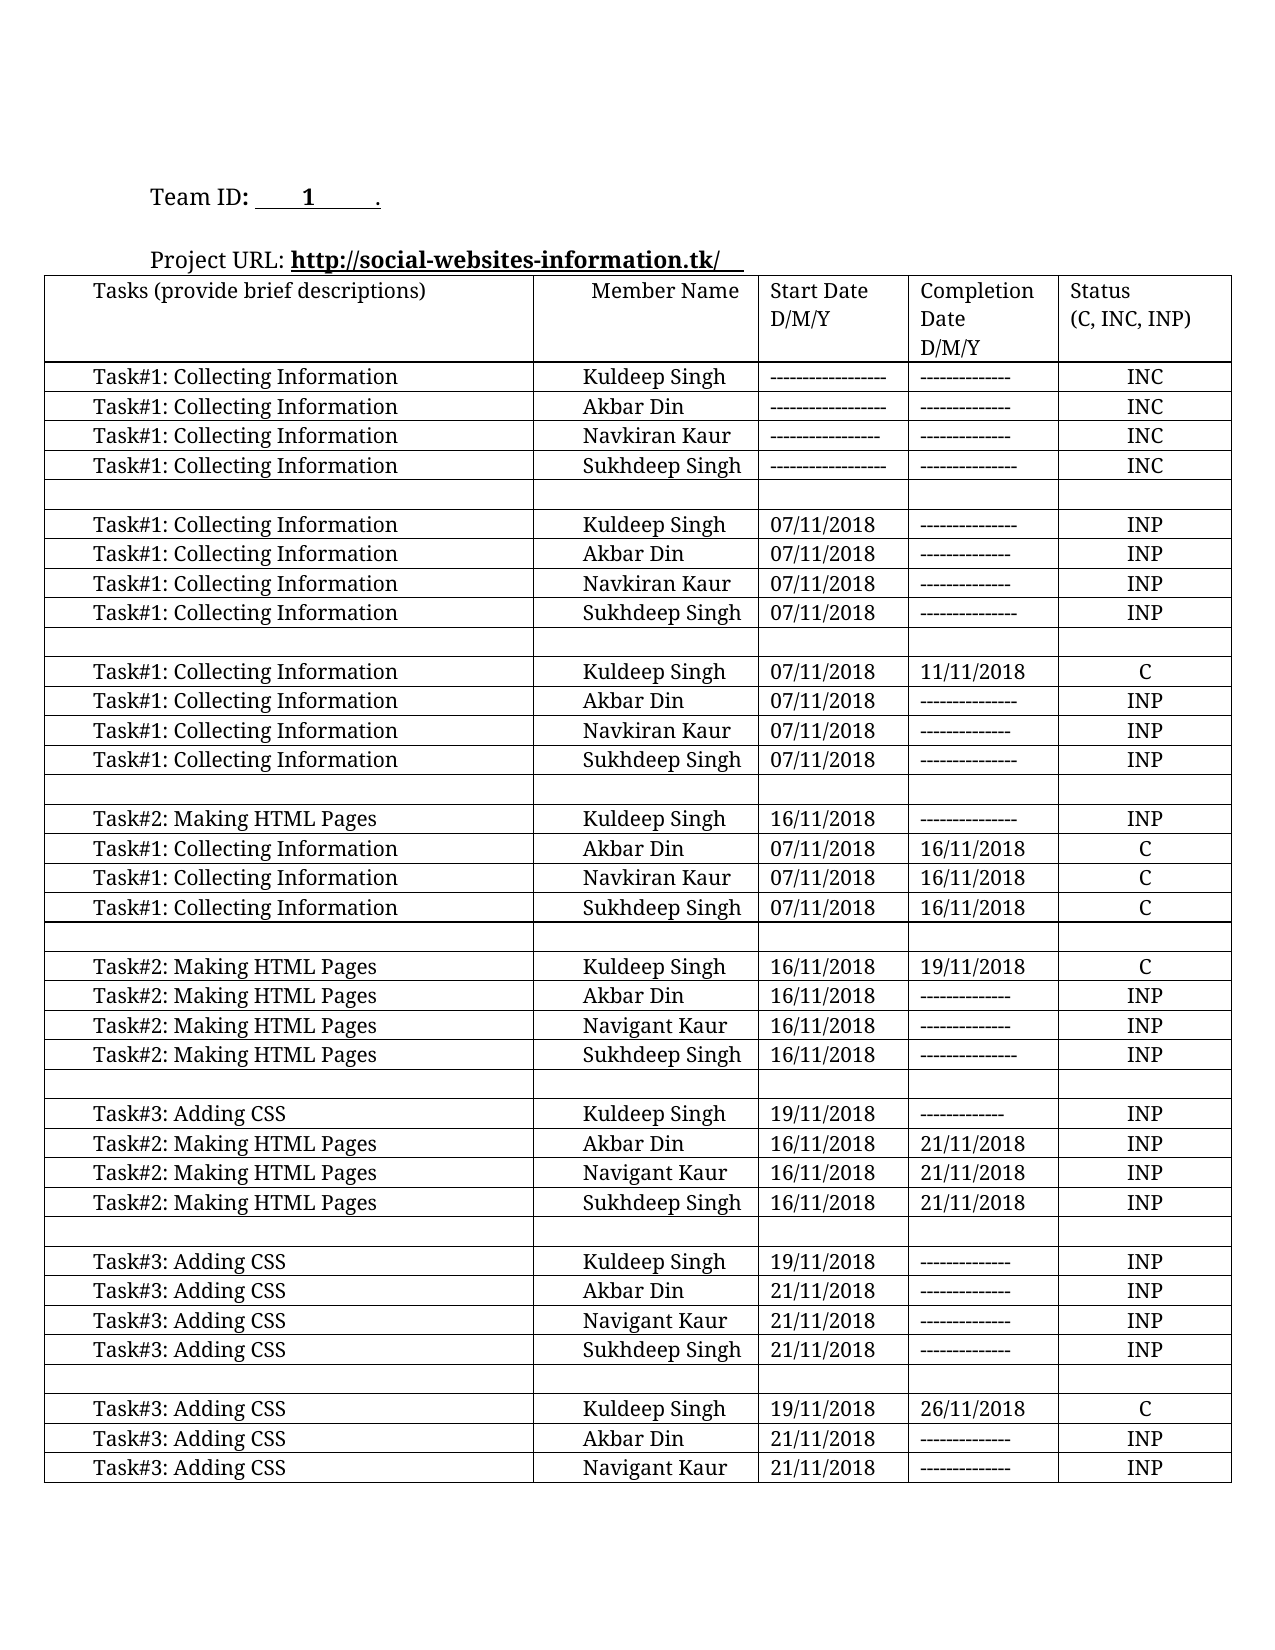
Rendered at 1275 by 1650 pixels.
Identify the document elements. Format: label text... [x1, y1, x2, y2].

table_cell 16/11/2018 [759, 805, 908, 833]
table_cell 21/11/2018 [909, 1158, 1058, 1187]
table_cell [534, 775, 758, 803]
table_cell Task#1: Collecting Information [45, 569, 533, 597]
table_cell 19/11/2018 [759, 1394, 908, 1423]
table_cell Task#1: Collecting Information [45, 893, 533, 921]
table_cell INP [1059, 805, 1231, 833]
table_cell INC [1059, 451, 1231, 479]
table_cell Task#1: Collecting Information [45, 657, 533, 686]
table_cell -------------- [909, 1306, 1058, 1334]
table_cell --------------- [909, 687, 1058, 715]
table_cell Akbar Din [534, 392, 758, 420]
table_cell Navkiran Kaur [534, 421, 758, 450]
table_cell Akbar Din [534, 1276, 758, 1305]
table_cell INC [1059, 363, 1231, 391]
table_cell --------------- [909, 746, 1058, 774]
table_cell [45, 628, 533, 656]
table_cell Task#1: Collecting Information [45, 598, 533, 627]
table_cell INP [1059, 1158, 1231, 1187]
table_header Completion Date D/M/Y [909, 276, 1058, 361]
table_cell C [1059, 952, 1231, 980]
table_cell Task#1: Collecting Information [45, 746, 533, 774]
table_cell [1059, 775, 1231, 803]
table_cell 07/11/2018 [759, 569, 908, 597]
table_cell Akbar Din [534, 1129, 758, 1157]
table_cell -------------- [909, 1011, 1058, 1039]
table_cell 21/11/2018 [759, 1453, 908, 1482]
table_cell [909, 1365, 1058, 1393]
table_cell Kuldeep Singh [534, 952, 758, 980]
table_cell Task#1: Collecting Information [45, 510, 533, 538]
table_cell [45, 1070, 533, 1098]
table_cell Sukhdeep Singh [534, 746, 758, 774]
table_cell -------------- [909, 539, 1058, 568]
table_cell INP [1059, 1188, 1231, 1216]
table_header Member Name [534, 276, 758, 361]
table_cell -------------- [909, 392, 1058, 420]
table_cell [759, 1217, 908, 1246]
table_cell Sukhdeep Singh [534, 598, 758, 627]
table_cell Task#1: Collecting Information [45, 421, 533, 450]
table_cell ------------- [909, 1099, 1058, 1128]
table_cell Kuldeep Singh [534, 805, 758, 833]
table_cell [759, 775, 908, 803]
table_cell --------------- [909, 451, 1058, 479]
table_cell Task#1: Collecting Information [45, 392, 533, 420]
table_cell INP [1059, 687, 1231, 715]
table_cell Task#2: Making HTML Pages [45, 1129, 533, 1157]
table_cell [45, 1217, 533, 1246]
table_cell -------------- [909, 421, 1058, 450]
table_cell Task#3: Adding CSS [45, 1394, 533, 1423]
table_cell Task#3: Adding CSS [45, 1099, 533, 1128]
table_cell Sukhdeep Singh [534, 1335, 758, 1364]
table_cell 07/11/2018 [759, 598, 908, 627]
text Team ID: 1 . [150, 181, 1125, 212]
table_cell [759, 923, 908, 951]
table_cell 16/11/2018 [759, 1188, 908, 1216]
table_cell [909, 923, 1058, 951]
table_cell [1059, 1365, 1231, 1393]
table_cell Task#2: Making HTML Pages [45, 952, 533, 980]
table_cell 26/11/2018 [909, 1394, 1058, 1423]
table_cell [909, 628, 1058, 656]
table_cell Kuldeep Singh [534, 363, 758, 391]
table_cell Task#3: Adding CSS [45, 1306, 533, 1334]
table_cell [759, 1365, 908, 1393]
table_cell -------------- [909, 569, 1058, 597]
table_cell Task#1: Collecting Information [45, 834, 533, 862]
table_cell Navigant Kaur [534, 1453, 758, 1482]
table_cell INP [1059, 510, 1231, 538]
table_header Start Date D/M/Y [759, 276, 908, 361]
table_cell Sukhdeep Singh [534, 1188, 758, 1216]
table_cell 07/11/2018 [759, 893, 908, 921]
table_cell [1059, 923, 1231, 951]
table_cell Task#3: Adding CSS [45, 1335, 533, 1364]
table_cell INC [1059, 421, 1231, 450]
table_cell INP [1059, 1453, 1231, 1482]
table_cell C [1059, 893, 1231, 921]
table_cell 19/11/2018 [759, 1099, 908, 1128]
table_cell 21/11/2018 [759, 1306, 908, 1334]
table_cell INP [1059, 746, 1231, 774]
table_cell INP [1059, 981, 1231, 1010]
table_cell [45, 923, 533, 951]
table_header Tasks (provide brief descriptions) [45, 276, 533, 361]
table_cell C [1059, 657, 1231, 686]
table_cell Kuldeep Singh [534, 1099, 758, 1128]
table_cell 21/11/2018 [759, 1276, 908, 1305]
table_cell 16/11/2018 [759, 1040, 908, 1069]
table_cell --------------- [909, 805, 1058, 833]
table_cell INP [1059, 569, 1231, 597]
table_cell 07/11/2018 [759, 510, 908, 538]
table_cell Task#1: Collecting Information [45, 716, 533, 744]
table_cell INP [1059, 1276, 1231, 1305]
table_cell Akbar Din [534, 981, 758, 1010]
table_cell INP [1059, 1129, 1231, 1157]
table_cell Task#1: Collecting Information [45, 687, 533, 715]
table_cell Task#1: Collecting Information [45, 451, 533, 479]
table_cell Kuldeep Singh [534, 1394, 758, 1423]
table_cell 16/11/2018 [909, 893, 1058, 921]
table_cell [759, 480, 908, 509]
table_cell [534, 1365, 758, 1393]
table_cell ------------------ [759, 363, 908, 391]
table_cell [909, 1217, 1058, 1246]
table_cell INP [1059, 716, 1231, 744]
table_cell [1059, 1217, 1231, 1246]
table_cell 07/11/2018 [759, 864, 908, 892]
table_cell -------------- [909, 1424, 1058, 1452]
table_cell 16/11/2018 [909, 834, 1058, 862]
table_cell Navkiran Kaur [534, 569, 758, 597]
table_cell [534, 480, 758, 509]
text Project URL: http://social-websites-information.tk/ [150, 212, 1125, 275]
table_cell C [1059, 1394, 1231, 1423]
table_cell Task#3: Adding CSS [45, 1247, 533, 1275]
table_cell C [1059, 864, 1231, 892]
table_cell 16/11/2018 [759, 1158, 908, 1187]
table_cell Navigant Kaur [534, 1011, 758, 1039]
table_cell Task#2: Making HTML Pages [45, 1040, 533, 1069]
table_cell 07/11/2018 [759, 716, 908, 744]
table_cell INP [1059, 1099, 1231, 1128]
table_cell Task#2: Making HTML Pages [45, 1158, 533, 1187]
table_cell Akbar Din [534, 539, 758, 568]
table_cell INP [1059, 598, 1231, 627]
table_cell [534, 1217, 758, 1246]
table_cell --------------- [909, 1040, 1058, 1069]
table_header Status (C, INC, INP) [1059, 276, 1231, 361]
table_cell Kuldeep Singh [534, 510, 758, 538]
table_cell -------------- [909, 363, 1058, 391]
table_cell 16/11/2018 [759, 1011, 908, 1039]
table_cell ------------------ [759, 451, 908, 479]
table_cell --------------- [909, 598, 1058, 627]
table_cell 16/11/2018 [909, 864, 1058, 892]
table_cell Navigant Kaur [534, 1306, 758, 1334]
table_cell 07/11/2018 [759, 746, 908, 774]
table_cell Task#1: Collecting Information [45, 539, 533, 568]
table_cell -------------- [909, 1335, 1058, 1364]
table_cell Task#1: Collecting Information [45, 363, 533, 391]
table_cell Kuldeep Singh [534, 1247, 758, 1275]
table_cell 21/11/2018 [909, 1129, 1058, 1157]
table_cell 11/11/2018 [909, 657, 1058, 686]
table_cell Sukhdeep Singh [534, 451, 758, 479]
table_cell INP [1059, 1247, 1231, 1275]
table_cell ----------------- [759, 421, 908, 450]
table_cell INP [1059, 1335, 1231, 1364]
table_cell [534, 628, 758, 656]
table_cell 19/11/2018 [909, 952, 1058, 980]
table_cell [909, 480, 1058, 509]
table_cell [759, 628, 908, 656]
table_cell Akbar Din [534, 834, 758, 862]
table_cell INP [1059, 1424, 1231, 1452]
table_cell [534, 1070, 758, 1098]
table_cell Navkiran Kaur [534, 716, 758, 744]
table_cell [534, 923, 758, 951]
table_cell INP [1059, 1011, 1231, 1039]
table_cell 21/11/2018 [909, 1188, 1058, 1216]
table_cell [45, 775, 533, 803]
table_cell 07/11/2018 [759, 834, 908, 862]
table_cell 16/11/2018 [759, 981, 908, 1010]
table_cell INC [1059, 392, 1231, 420]
table_cell INP [1059, 1306, 1231, 1334]
table_cell --------------- [909, 510, 1058, 538]
table_cell 07/11/2018 [759, 657, 908, 686]
table_cell Task#2: Making HTML Pages [45, 1011, 533, 1039]
table_cell -------------- [909, 1247, 1058, 1275]
table_cell 07/11/2018 [759, 539, 908, 568]
table_cell Sukhdeep Singh [534, 893, 758, 921]
table_cell 21/11/2018 [759, 1424, 908, 1452]
table_cell Task#2: Making HTML Pages [45, 1188, 533, 1216]
table_cell C [1059, 834, 1231, 862]
table_cell Sukhdeep Singh [534, 1040, 758, 1069]
table_cell Task#2: Making HTML Pages [45, 805, 533, 833]
table_cell [1059, 1070, 1231, 1098]
table_cell 07/11/2018 [759, 687, 908, 715]
table_cell 16/11/2018 [759, 952, 908, 980]
table_cell Akbar Din [534, 687, 758, 715]
table_cell Navigant Kaur [534, 1158, 758, 1187]
table_cell [1059, 628, 1231, 656]
table_cell [909, 1070, 1058, 1098]
table_cell Akbar Din [534, 1424, 758, 1452]
table_cell [759, 1070, 908, 1098]
table_cell INP [1059, 1040, 1231, 1069]
table_cell INP [1059, 539, 1231, 568]
table_cell [1059, 480, 1231, 509]
table_cell Task#1: Collecting Information [45, 864, 533, 892]
table_cell Kuldeep Singh [534, 657, 758, 686]
table_cell Task#3: Adding CSS [45, 1276, 533, 1305]
table_cell [45, 1365, 533, 1393]
table_cell -------------- [909, 1276, 1058, 1305]
table_cell Navkiran Kaur [534, 864, 758, 892]
table_cell -------------- [909, 716, 1058, 744]
table_cell -------------- [909, 981, 1058, 1010]
table_cell Task#2: Making HTML Pages [45, 981, 533, 1010]
table_cell 19/11/2018 [759, 1247, 908, 1275]
table_cell ------------------ [759, 392, 908, 420]
table_cell 16/11/2018 [759, 1129, 908, 1157]
table_cell [909, 775, 1058, 803]
table_cell Task#3: Adding CSS [45, 1453, 533, 1482]
table_cell Task#3: Adding CSS [45, 1424, 533, 1452]
table_cell 21/11/2018 [759, 1335, 908, 1364]
table_cell -------------- [909, 1453, 1058, 1482]
table_cell [45, 480, 533, 509]
